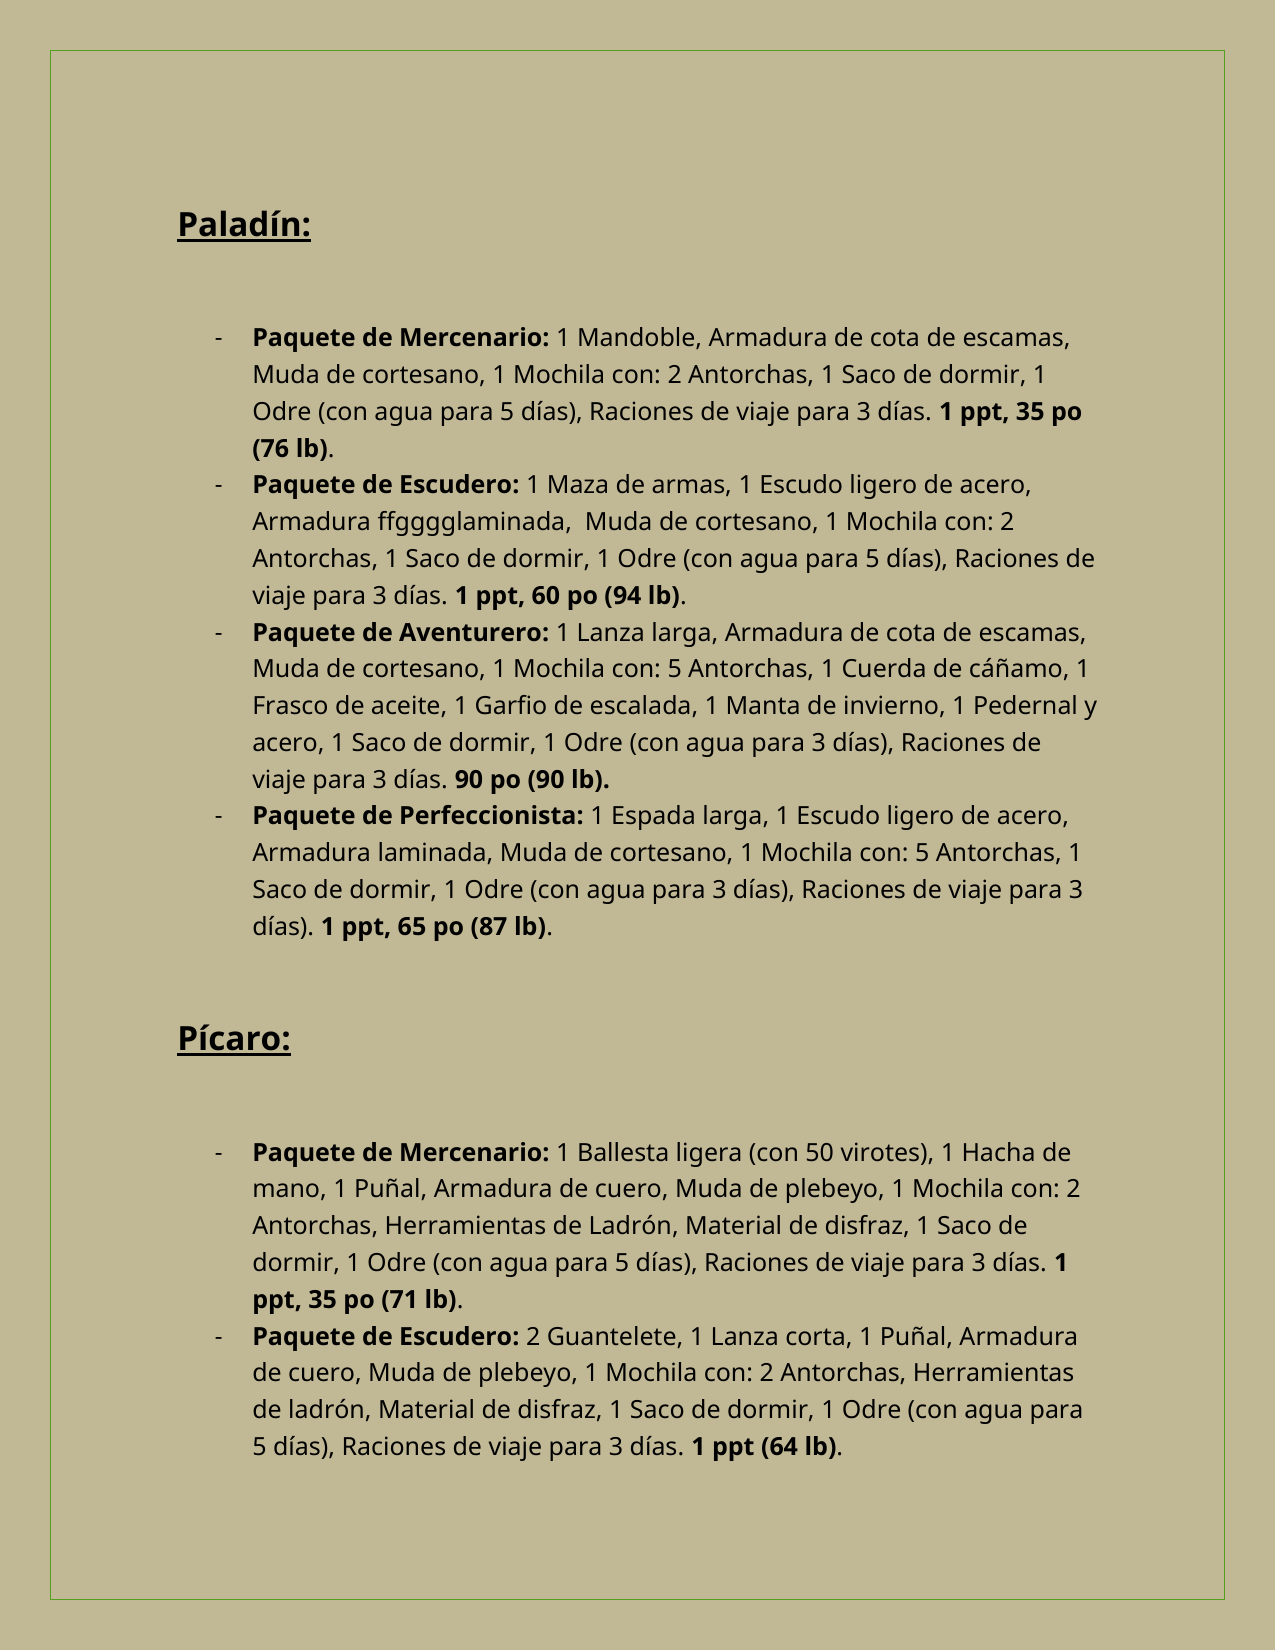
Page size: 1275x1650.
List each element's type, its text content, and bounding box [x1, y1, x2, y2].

text Pícaro: [177, 1015, 1098, 1061]
list Paquete de Mercenario: 1 Ballesta ligera (con 50 virotes), 1 Hacha de mano, 1 Puñal, Armadura de cuero, Muda de plebeyo, 1 Mochila con: 2 Antorchas, Herramientas de Ladrón, Material de disfraz, 1 Saco de dormir, 1 Odre (con agua para 5 días), Raciones de viaje para 3 días. 1 ppt, 35 po (71 lb). [214, 1134, 1098, 1315]
list Paquete de Perfeccionista: 1 Espada larga, 1 Escudo ligero de acero, Armadura laminada, Muda de cortesano, 1 Mochila con: 5 Antorchas, 1 Saco de dormir, 1 Odre (con agua para 3 días), Raciones de viaje para 3 días). 1 ppt, 65 po (87 lb). [214, 798, 1098, 942]
list Paquete de Aventurero: 1 Lanza larga, Armadura de cota de escamas, Muda de cortesano, 1 Mochila con: 5 Antorchas, 1 Cuerda de cáñamo, 1 Frasco de aceite, 1 Garfio de escalada, 1 Manta de invierno, 1 Pedernal y acero, 1 Saco de dormir, 1 Odre (con agua para 3 días), Raciones de viaje para 3 días. 90 po (90 lb). [214, 614, 1098, 795]
list Paquete de Escudero: 2 Guantelete, 1 Lanza corta, 1 Puñal, Armadura de cuero, Muda de plebeyo, 1 Mochila con: 2 Antorchas, Herramientas de ladrón, Material de disfraz, 1 Saco de dormir, 1 Odre (con agua para 5 días), Raciones de viaje para 3 días. 1 ppt (64 lb). [214, 1318, 1098, 1462]
list Paquete de Mercenario: 1 Mandoble, Armadura de cota de escamas, Muda de cortesano, 1 Mochila con: 2 Antorchas, 1 Saco de dormir, 1 Odre (con agua para 5 días), Raciones de viaje para 3 días. 1 ppt, 35 po (76 lb). [214, 320, 1098, 464]
list Paquete de Escudero: 1 Maza de armas, 1 Escudo ligero de acero, Armadura ffgggglaminada, Muda de cortesano, 1 Mochila con: 2 Antorchas, 1 Saco de dormir, 1 Odre (con agua para 5 días), Raciones de viaje para 3 días. 1 ppt, 60 po (94 lb). [214, 467, 1098, 611]
text Paladín: [177, 201, 1098, 246]
